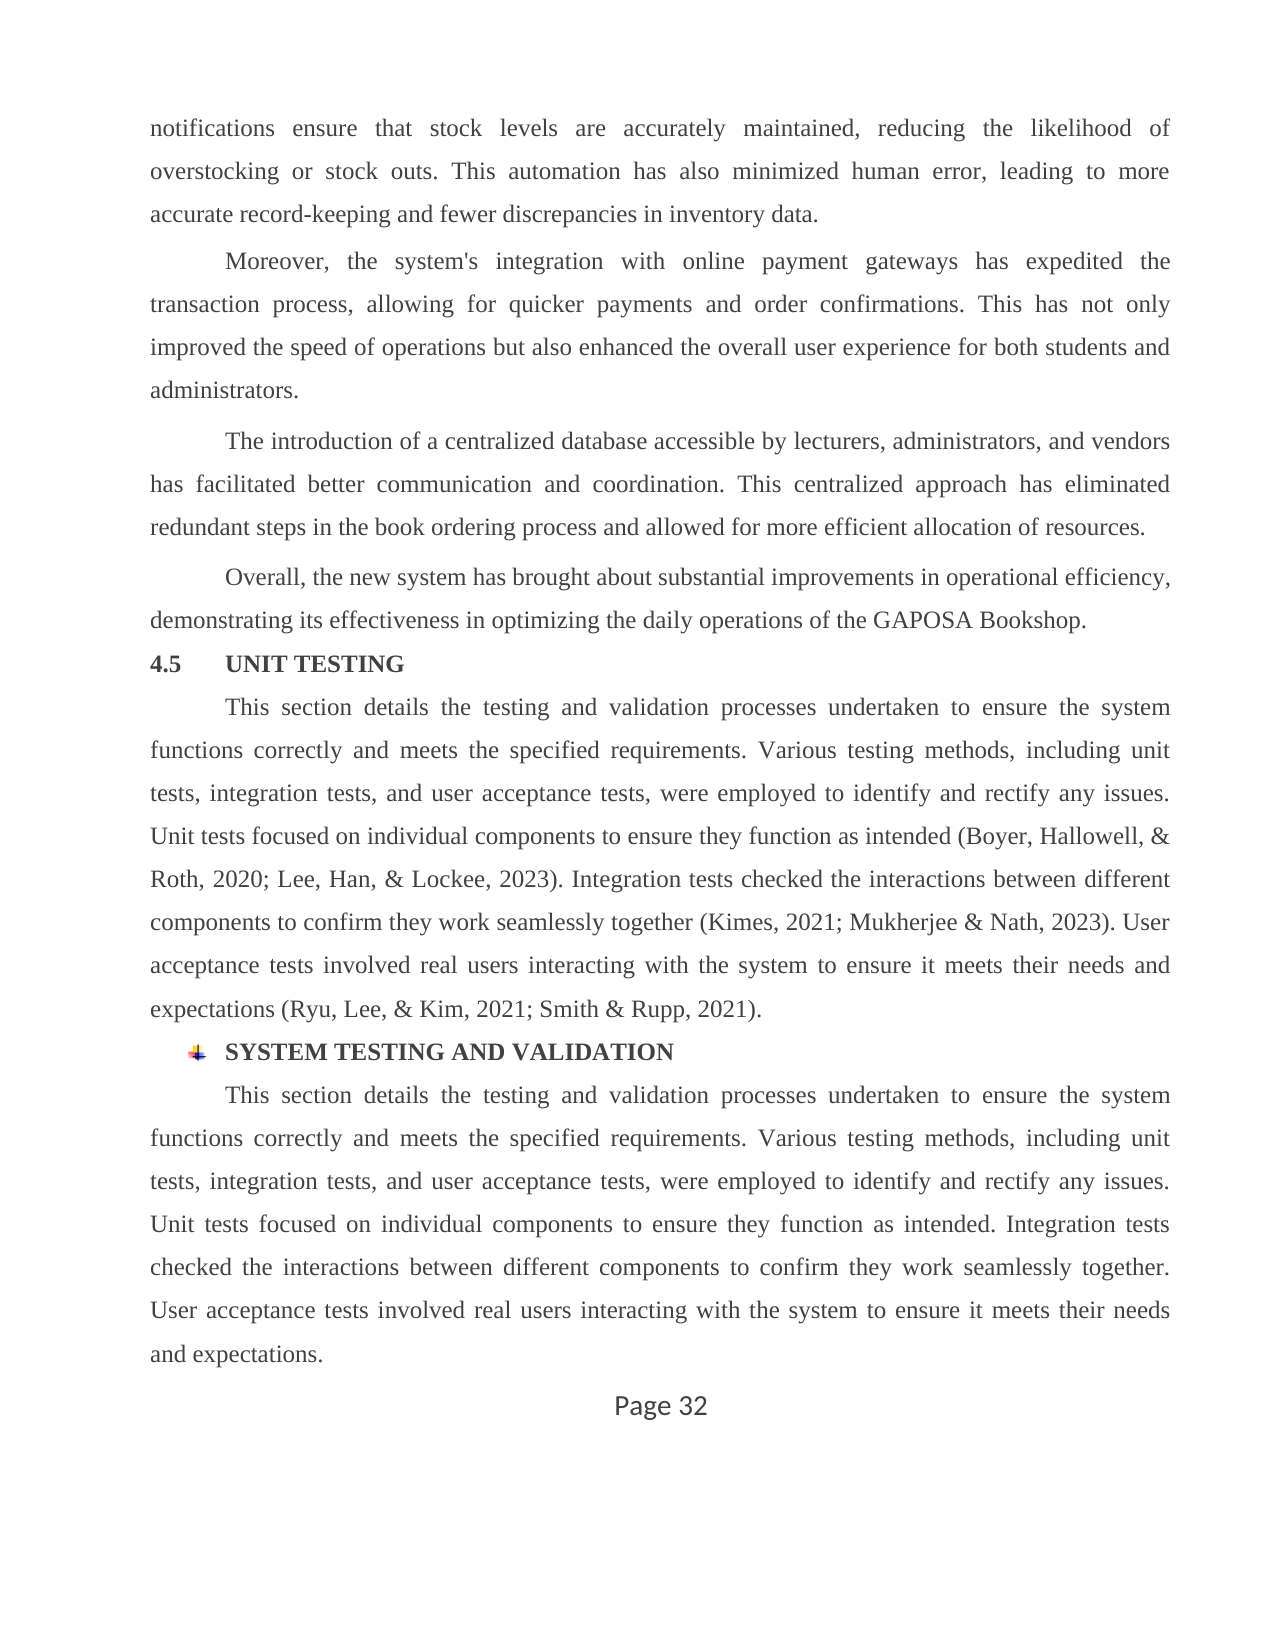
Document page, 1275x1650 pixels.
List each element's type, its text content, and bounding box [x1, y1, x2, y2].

text Overall, the new system has brought about substantial improvements in operational efficiency, demonstrating its effectiveness in optimizing the daily operations of the GAPOSA Bookshop. [150, 562, 1171, 634]
text Moreover, the system's integration with online payment gateways has expedited the transaction process, allowing for quicker payments and order confirmations. This has not only improved the speed of operations but also enhanced the overall user experience for both students and administrators. [150, 246, 1171, 404]
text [150, 113, 1171, 228]
text This section details the testing and validation processes undertaken to ensure the system functions correctly and meets the specified requirements. Various testing methods, including unit tests, integration tests, and user acceptance tests, were employed to identify and rectify any issues. Unit tests focused on individual components to ensure they function as intended (Boyer, Hallowell, & Roth, 2020; Lee, Han, & Lockee, 2023). Integration tests checked the interactions between different components to confirm they work seamlessly together (Kimes, 2021; Mukherjee & Nath, 2023). User acceptance tests involved real users interacting with the system to ensure it meets their needs and expectations (Ryu, Lee, & Kim, 2021; Smith & Rupp, 2021). [150, 692, 1171, 1022]
text The introduction of a centralized database accessible by lecturers, administrators, and vendors has facilitated better communication and coordination. This centralized approach has eliminated redundant steps in the book ordering process and allowed for more efficient allocation of resources. [150, 426, 1171, 541]
picture [188, 1043, 206, 1061]
list SYSTEM TESTING AND VALIDATION [187, 1037, 1171, 1066]
text This section details the testing and validation processes undertaken to ensure the system functions correctly and meets the specified requirements. Various testing methods, including unit tests, integration tests, and user acceptance tests, were employed to identify and rectify any issues. Unit tests focused on individual components to ensure they function as intended. Integration tests checked the interactions between different components to confirm they work seamlessly together. User acceptance tests involved real users interacting with the system to ensure it meets their needs and expectations. [150, 1080, 1171, 1367]
text 4.5 UNIT TESTING [150, 649, 1171, 677]
